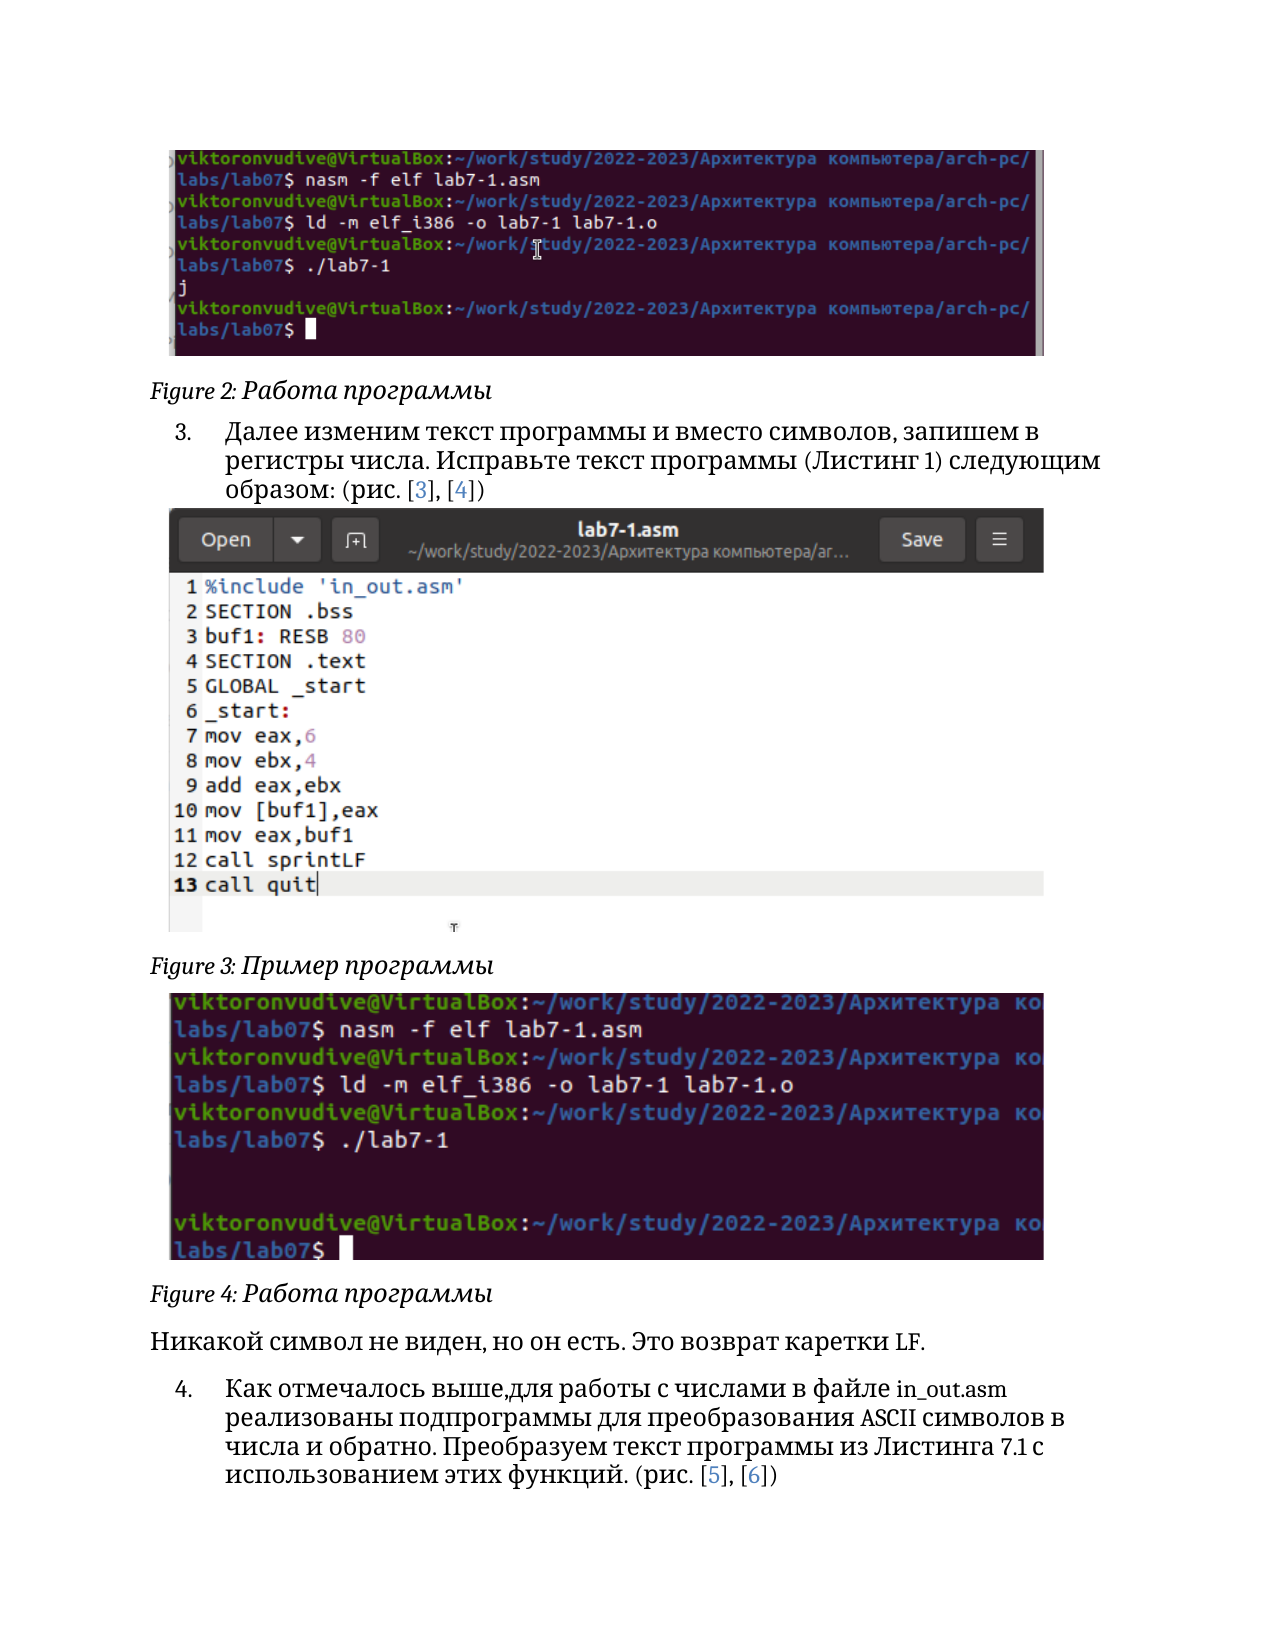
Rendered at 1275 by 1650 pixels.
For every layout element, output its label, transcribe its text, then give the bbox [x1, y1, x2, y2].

picture [168, 508, 1044, 932]
text Figure 2: Работа программы [150, 377, 1125, 406]
text Figure 3: Пример программы [150, 952, 1125, 981]
list Как отмечалось выше,для работы с числами в файле in_out.asm реализованы подпрограммы для преобразования ASCII символов в числа и обратно. Преобразуем текст программы из Листинга 7.1 с использованием этих функций. (рис. [5], [6]) [175, 1375, 1125, 1490]
list Далее изменим текст программы и вместо символов, запишем в регистры числа. Исправьте текст программы (Листинг 1) следующим образом: (рис. [3], [4]) [175, 418, 1125, 504]
text Никакой символ не виден, но он есть. Это возврат каретки LF. [150, 1328, 1125, 1356]
picture [168, 150, 1044, 356]
text Figure 4: Работа программы [150, 1280, 1125, 1309]
picture [168, 993, 1044, 1260]
